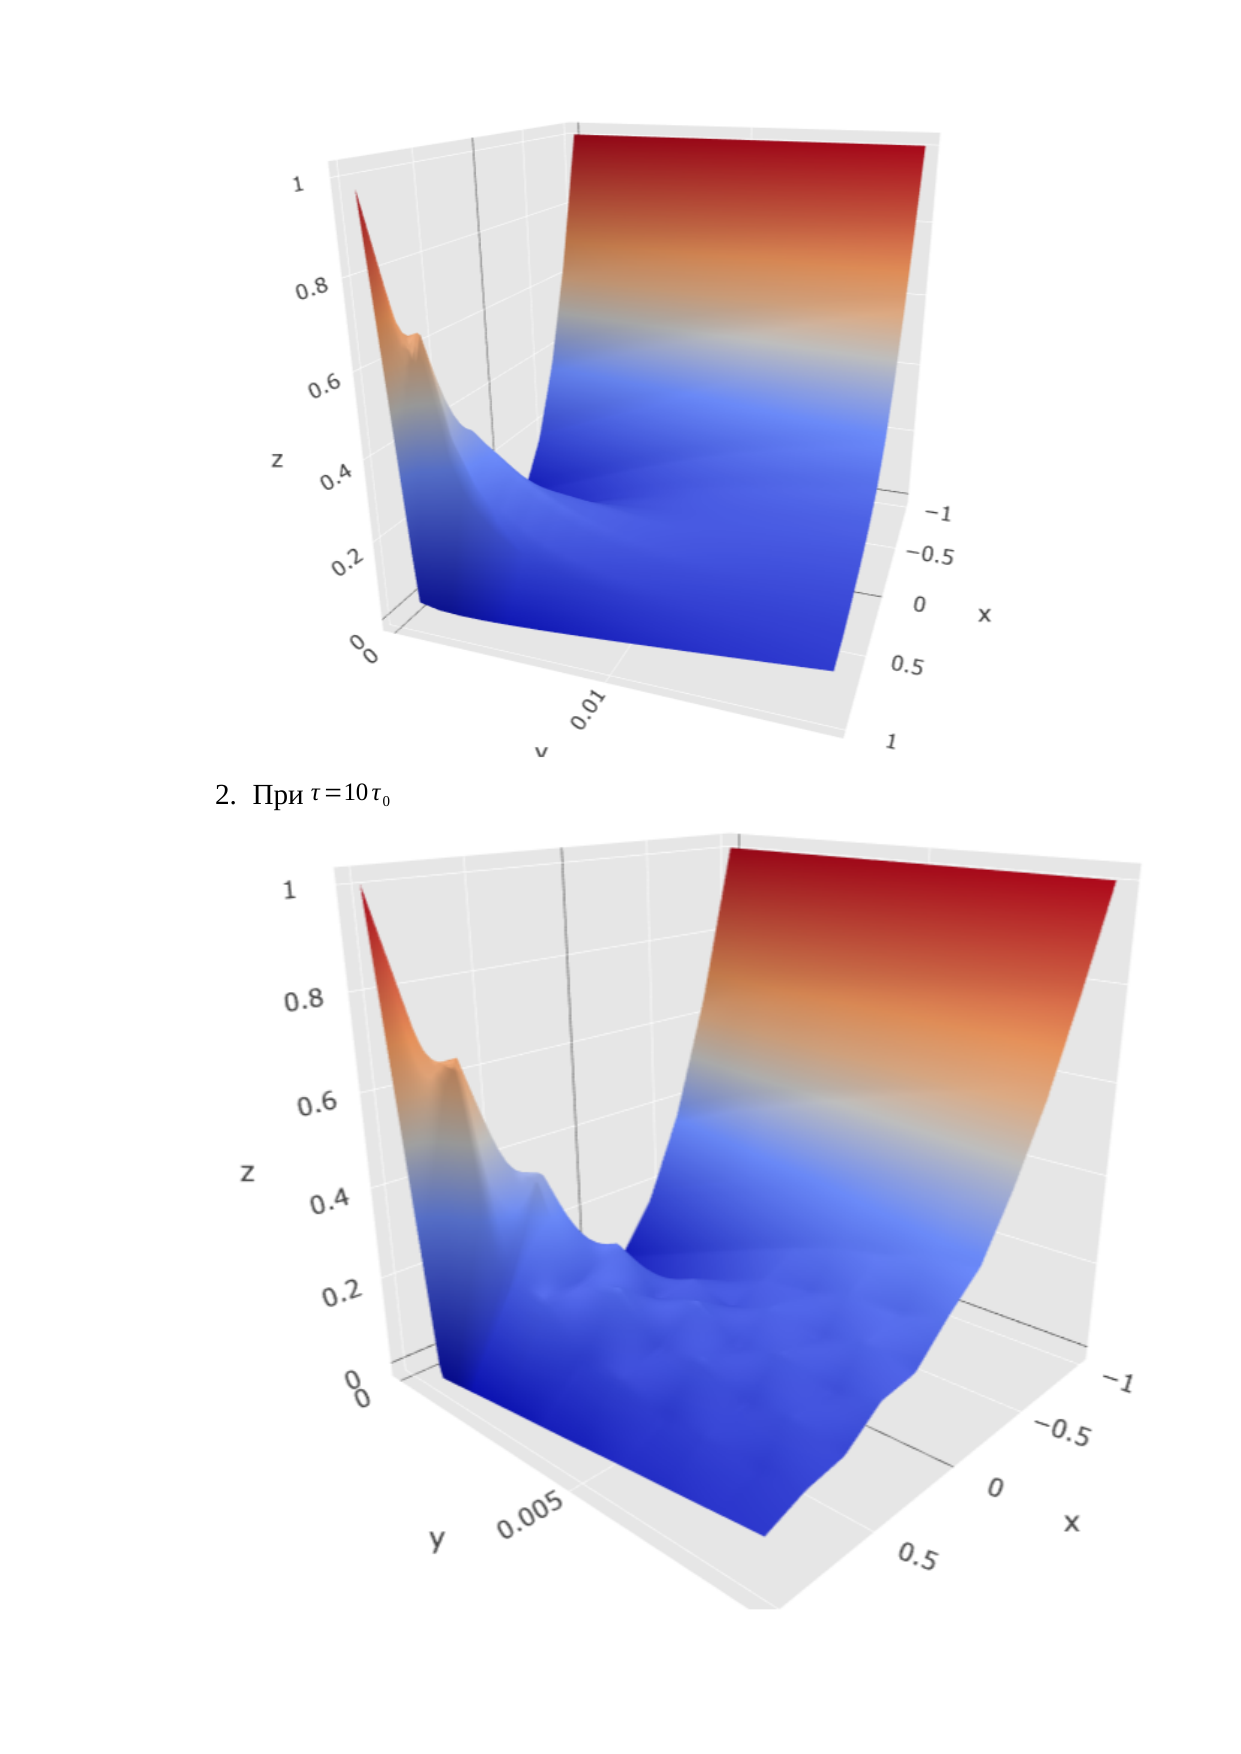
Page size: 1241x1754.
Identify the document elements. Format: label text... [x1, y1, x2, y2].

picture [252, 118, 1019, 778]
picture [214, 811, 1190, 1626]
list При [215, 777, 1152, 811]
